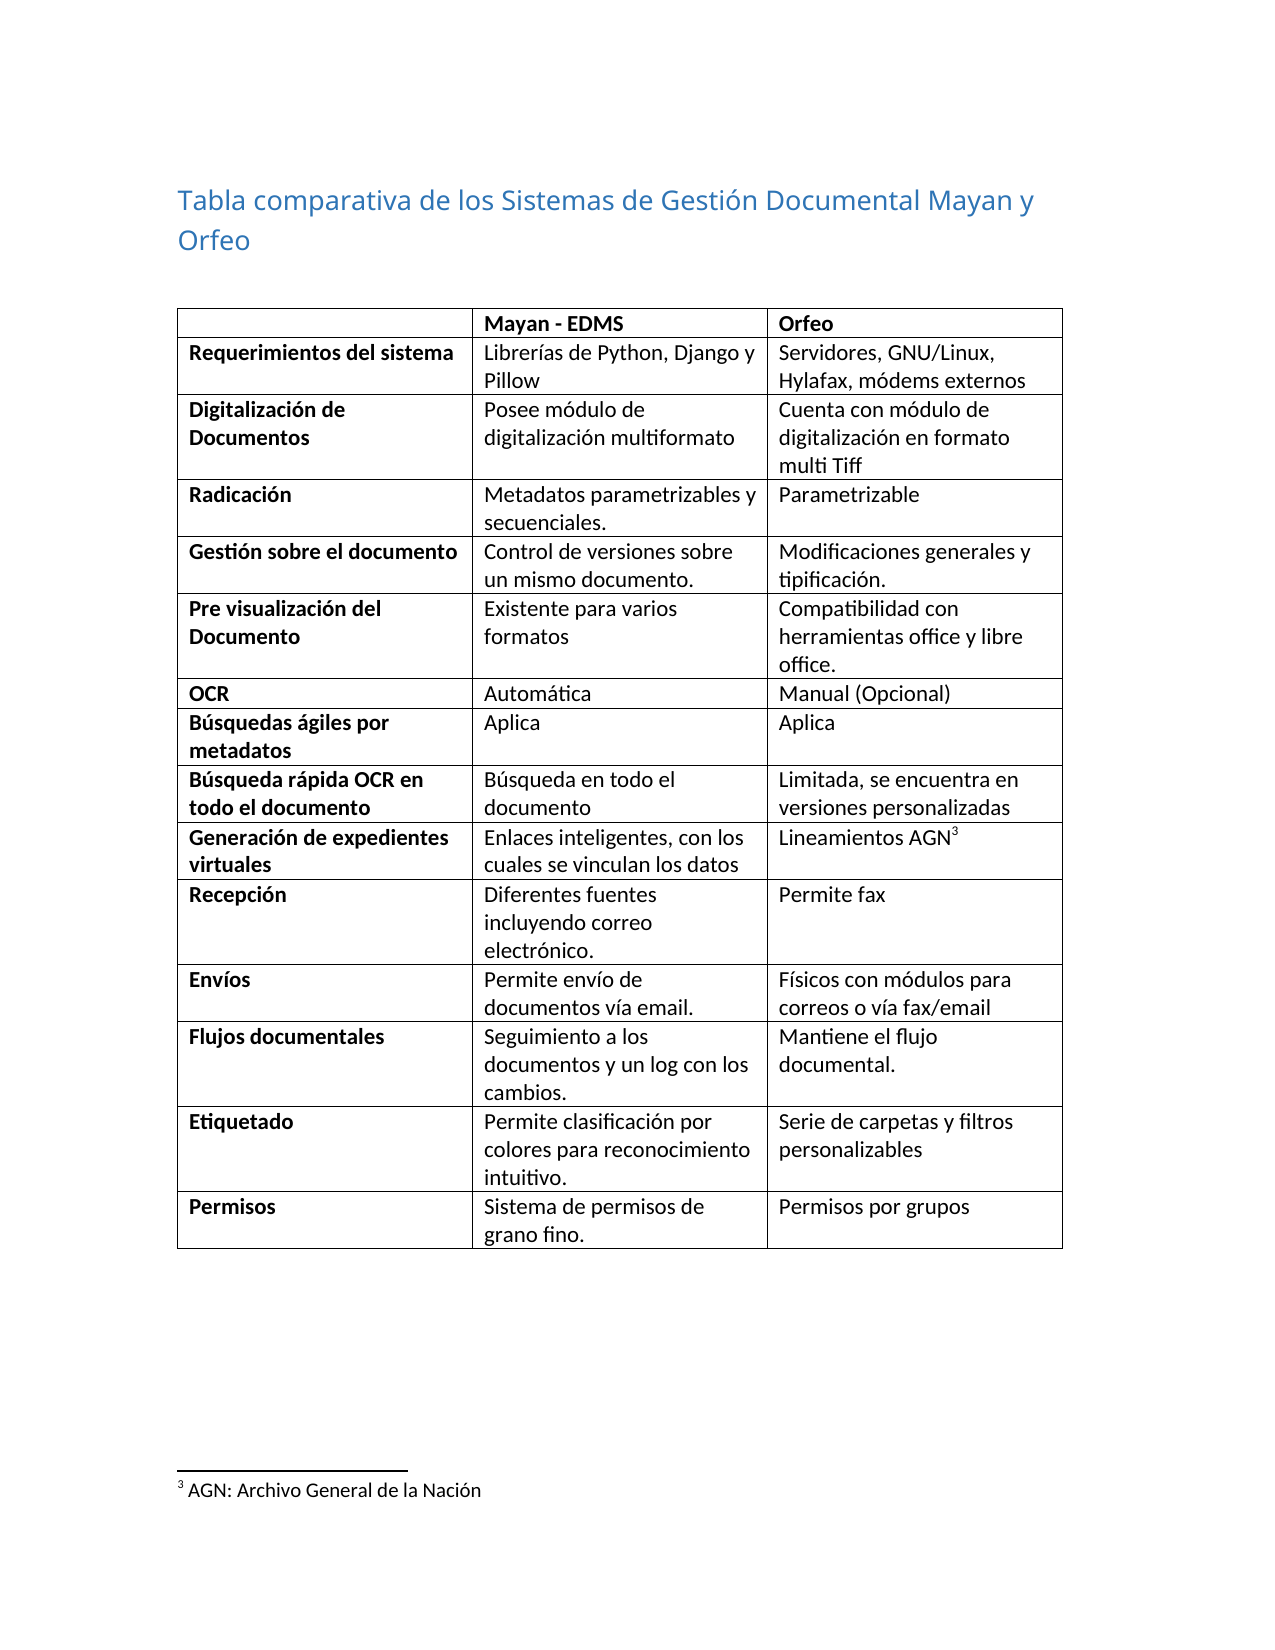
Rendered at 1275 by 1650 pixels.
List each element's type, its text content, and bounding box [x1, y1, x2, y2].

table_cell Servidores, GNU/Linux, Hylafax, módems externos [768, 338, 1062, 394]
table_cell Cuenta con módulo de digitalización en formato multi Tiff [768, 395, 1062, 479]
table_cell Limitada, se encuentra en versiones personalizadas [768, 766, 1062, 822]
subtitle Tabla comparativa de los Sistemas de Gestión Documental Mayan y Orfeo [177, 181, 1098, 258]
table_cell Sistema de permisos de grano fino. [473, 1192, 767, 1248]
table_cell Permite clasificación por colores para reconocimiento intuitivo. [473, 1107, 767, 1191]
table_cell Enlaces inteligentes, con los cuales se vinculan los datos [473, 823, 767, 879]
table_cell Aplica [473, 709, 767, 764]
table_cell Búsquedas ágiles por metadatos [178, 709, 472, 764]
table_cell Metadatos parametrizables y secuenciales. [473, 480, 767, 536]
table_cell Manual (Opcional) [768, 679, 1062, 707]
table_cell Lineamientos AGN [768, 823, 1062, 879]
table_cell Modificaciones generales y tipificación. [768, 537, 1062, 593]
table_cell Permisos [178, 1192, 472, 1248]
table_cell Aplica [768, 709, 1062, 764]
table_cell Automática [473, 679, 767, 707]
table_cell Búsqueda rápida OCR en todo el documento [178, 766, 472, 822]
table_cell Búsqueda en todo el documento [473, 766, 767, 822]
table_cell Pre visualización del Documento [178, 594, 472, 678]
table_cell Parametrizable [768, 480, 1062, 536]
table_cell Serie de carpetas y filtros personalizables [768, 1107, 1062, 1191]
table_cell Físicos con módulos para correos o vía fax/email [768, 965, 1062, 1021]
table_cell Diferentes fuentes incluyendo correo electrónico. [473, 880, 767, 964]
table_cell Permite fax [768, 880, 1062, 964]
table_cell Permite envío de documentos vía email. [473, 965, 767, 1021]
table_cell Flujos documentales [178, 1022, 472, 1106]
table_cell Mantiene el flujo documental. [768, 1022, 1062, 1106]
table_header Mayan - EDMS [473, 309, 767, 337]
table_cell Radicación [178, 480, 472, 536]
table_cell OCR [178, 679, 472, 707]
table_cell Etiquetado [178, 1107, 472, 1191]
table_cell Control de versiones sobre un mismo documento. [473, 537, 767, 593]
table_header [178, 309, 472, 337]
table_cell Generación de expedientes virtuales [178, 823, 472, 879]
table_header Orfeo [768, 309, 1062, 337]
table_cell Existente para varios formatos [473, 594, 767, 678]
table_cell Envíos [178, 965, 472, 1021]
table_cell Permisos por grupos [768, 1192, 1062, 1248]
table_cell Seguimiento a los documentos y un log con los cambios. [473, 1022, 767, 1106]
table_cell Librerías de Python, Django y Pillow [473, 338, 767, 394]
table_cell Digitalización de Documentos [178, 395, 472, 479]
table_cell Compatibilidad con herramientas office y libre office. [768, 594, 1062, 678]
table_cell Posee módulo de digitalización multiformato [473, 395, 767, 479]
table_cell Requerimientos del sistema [178, 338, 472, 394]
table_cell Gestión sobre el documento [178, 537, 472, 593]
table_cell Recepción [178, 880, 472, 964]
